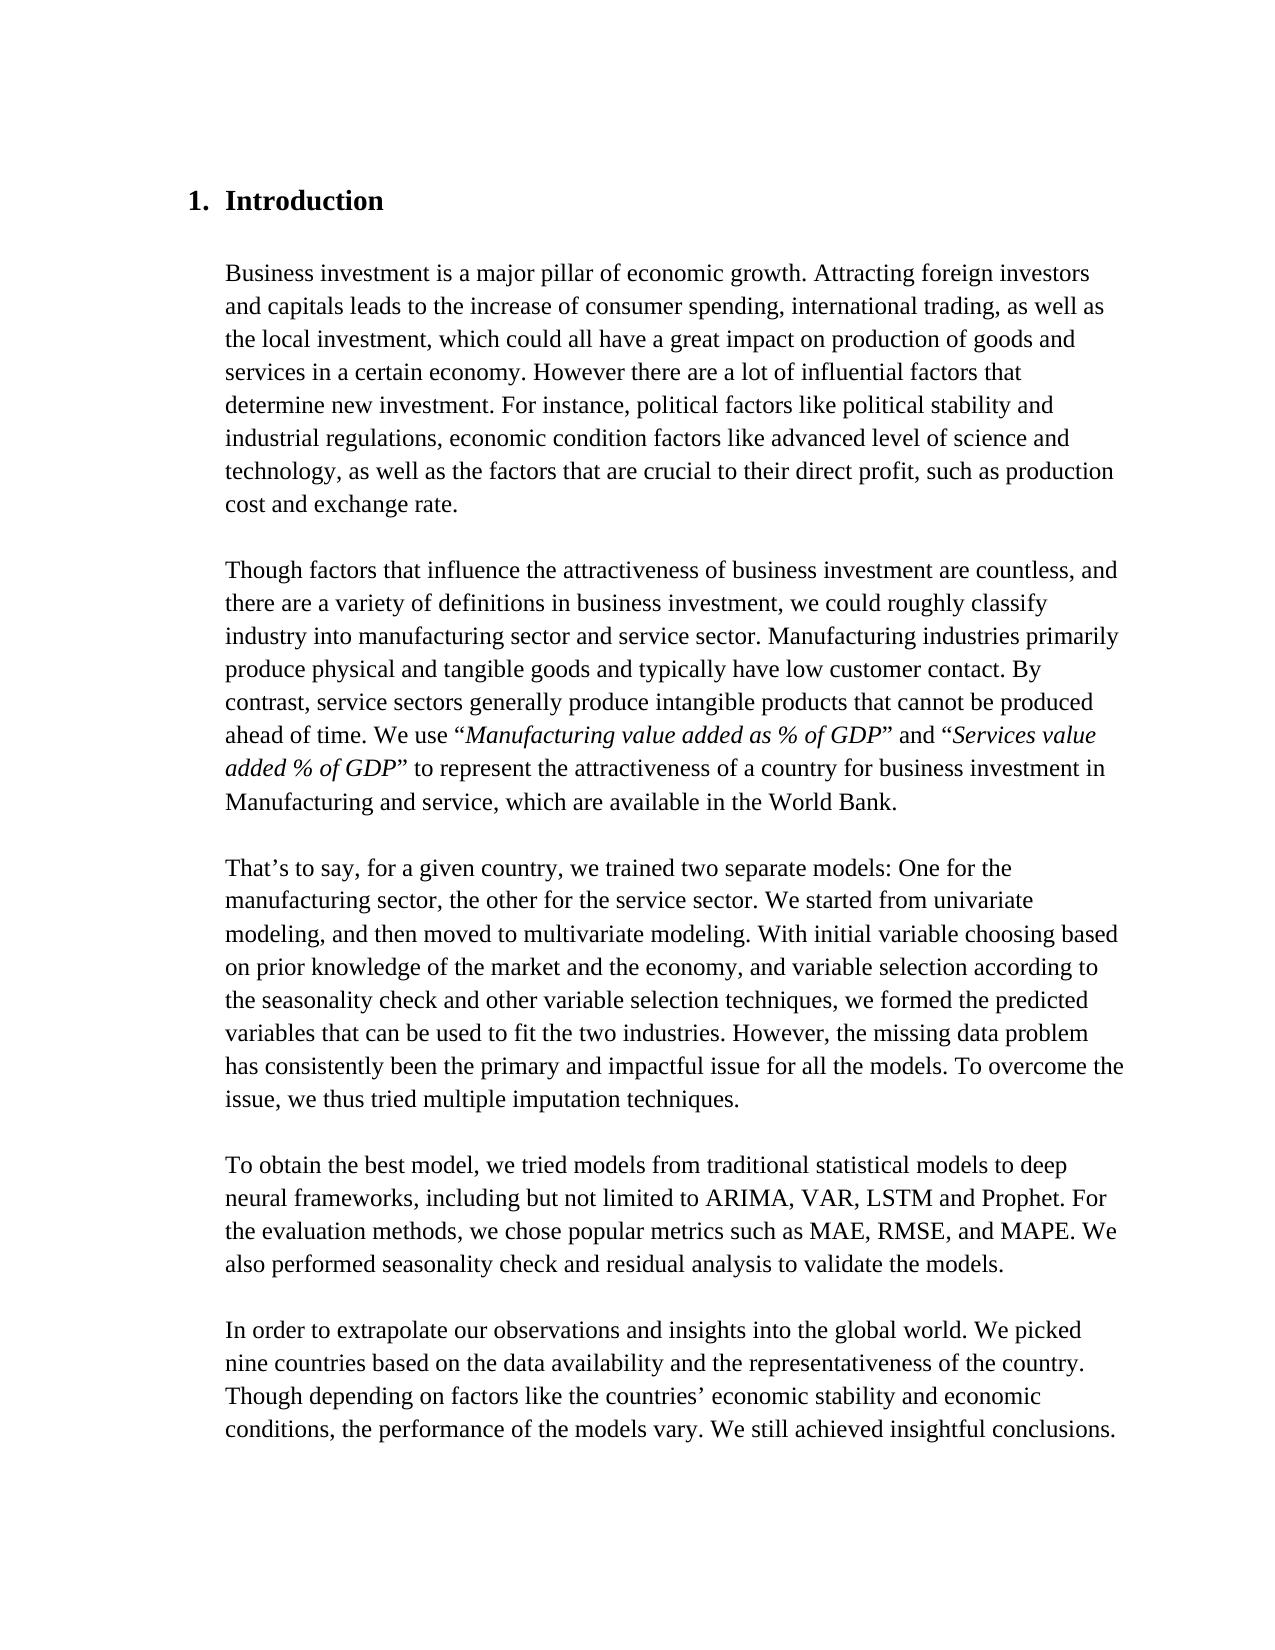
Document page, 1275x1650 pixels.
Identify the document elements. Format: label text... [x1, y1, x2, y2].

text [225, 1315, 1125, 1443]
text Business investment is a major pillar of economic growth. Attracting foreign investors and capitals leads to the increase of consumer spending, international trading, as well as the local investment, which could all have a great impact on production of goods and services in a certain economy. However there are a lot of influential factors that determine new investment. For instance, political factors like political stability and industrial regulations, economic condition factors like advanced level of science and technology, as well as the factors that are crucial to their direct profit, such as production cost and exchange rate. [225, 258, 1125, 518]
text Though factors that influence the attractiveness of business investment are countless, and there are a variety of definitions in business investment, we could roughly classify industry into manufacturing sector and service sector. Manufacturing industries primarily produce physical and tangible goods and typically have low customer contact. By contrast, service sectors generally produce intangible products that cannot be produced ahead of time. We use “Manufacturing value added as % of GDP” and “Services value added % of GDP” to represent the attractiveness of a country for business investment in Manufacturing and service, which are available in the World Bank. [225, 555, 1125, 815]
subtitle Introduction [187, 183, 1125, 217]
text To obtain the best model, we tried models from traditional statistical models to deep neural frameworks, including but not limited to ARIMA, VAR, LSTM and Prophet. For the evaluation methods, we chose popular metrics such as MAE, RMSE, and MAPE. We also performed seasonality check and residual analysis to validate the models. [225, 1150, 1125, 1278]
text That’s to say, for a given country, we trained two separate models: One for the manufacturing sector, the other for the service sector. We started from univariate modeling, and then moved to multivariate modeling. With initial variable choosing based on prior knowledge of the market and the economy, and variable selection according to the seasonality check and other variable selection techniques, we formed the predicted variables that can be used to fit the two industries. However, the missing data problem has consistently been the primary and impactful issue for all the models. To overcome the issue, we thus tried multiple imputation techniques. [225, 853, 1125, 1112]
